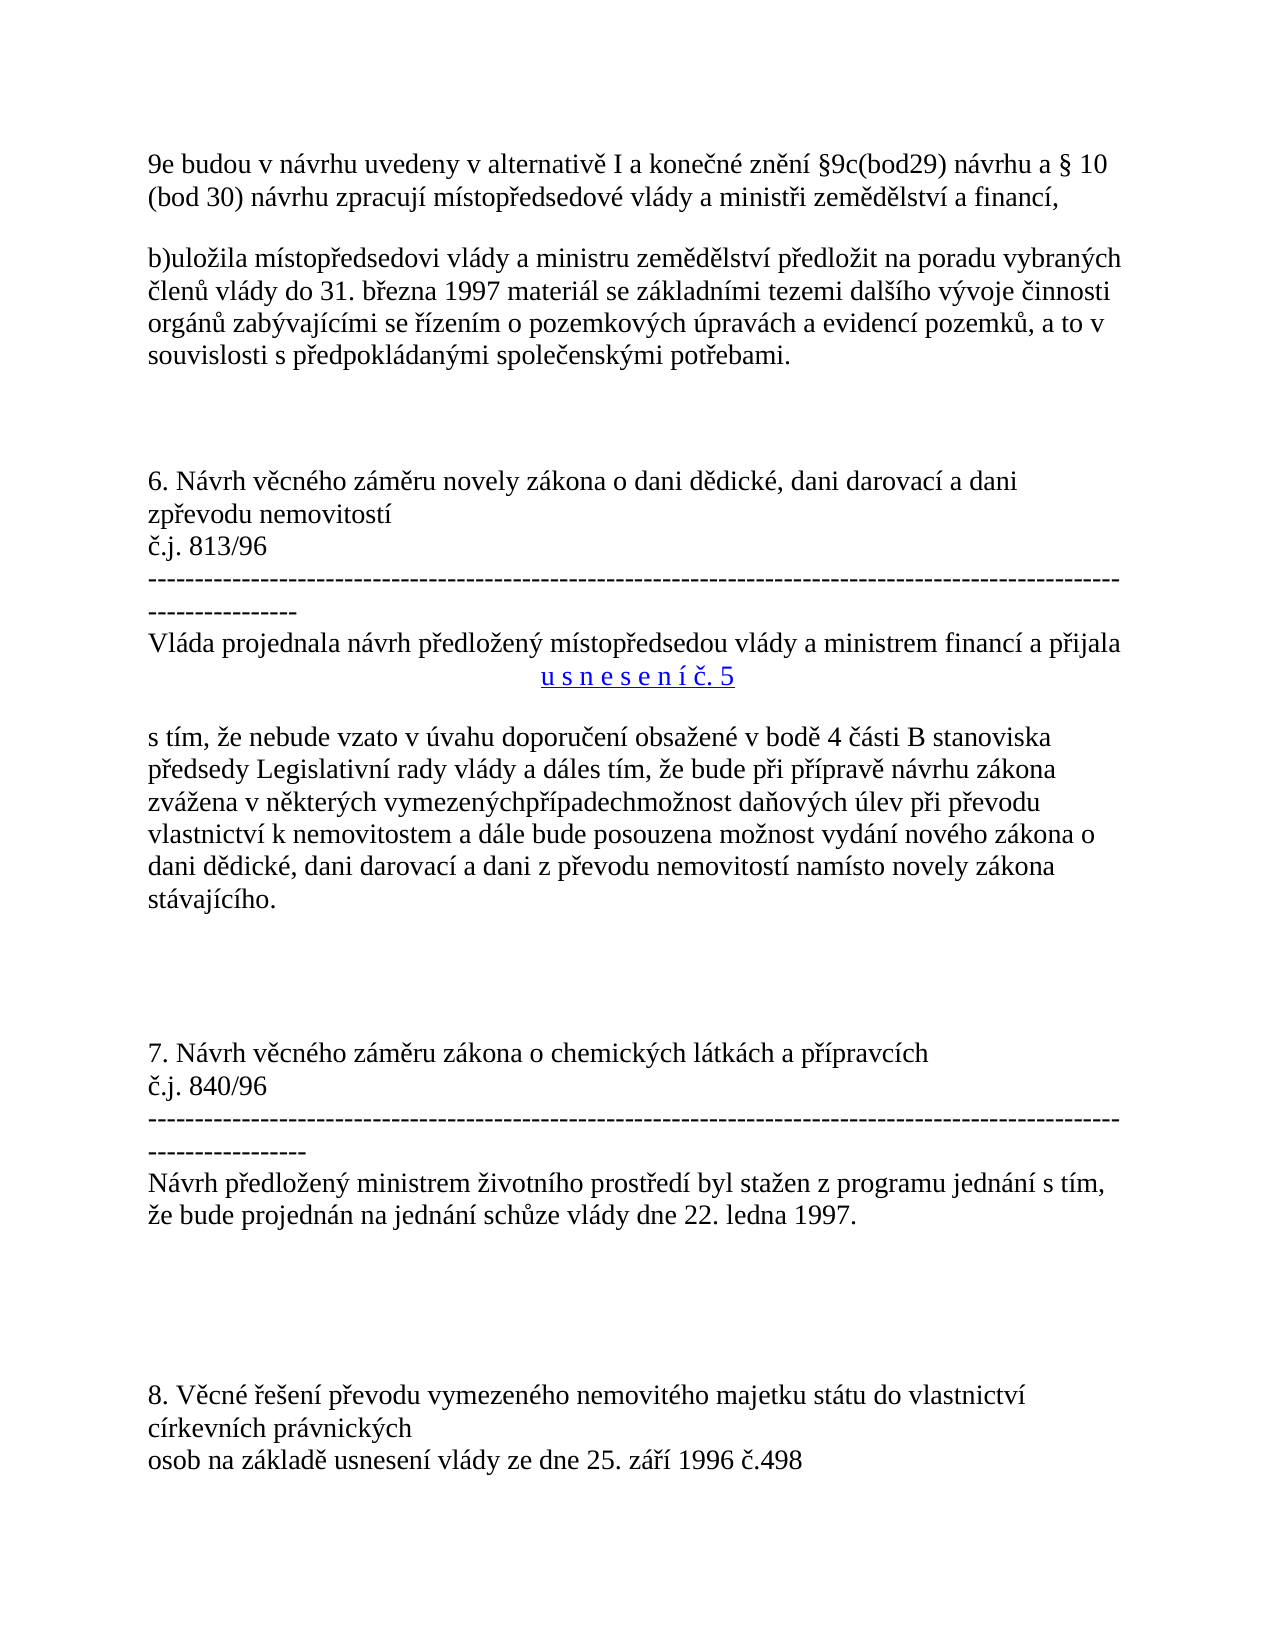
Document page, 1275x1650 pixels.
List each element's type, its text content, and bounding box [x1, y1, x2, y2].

text u s n e s e n í č. 5 [148, 659, 1127, 691]
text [148, 148, 1127, 659]
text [148, 691, 1127, 1475]
